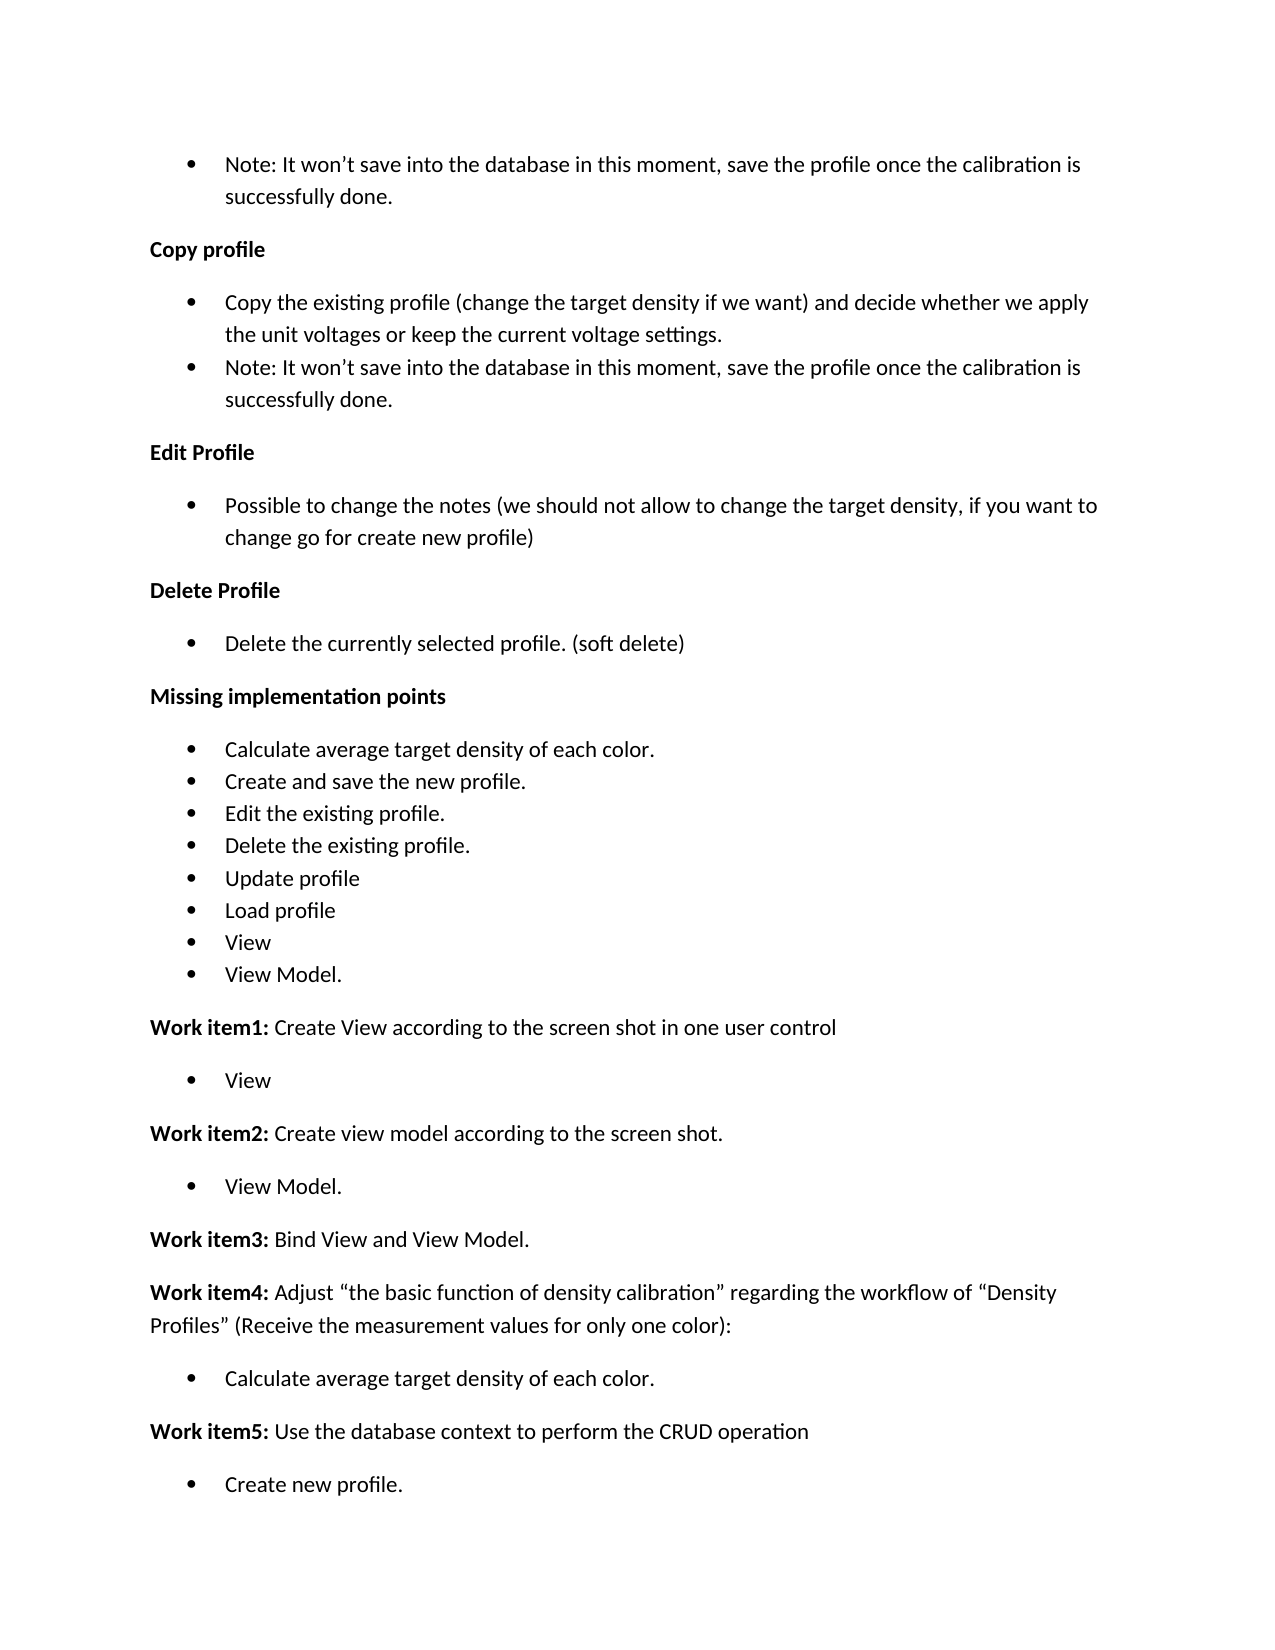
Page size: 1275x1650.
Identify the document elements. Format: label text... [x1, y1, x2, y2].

list View [187, 1066, 1125, 1094]
list Calculate average target density of each color. [187, 735, 1125, 763]
text Work item4: Adjust “the basic function of density calibration” regarding the workflow of “Density Profiles” (Receive the measurement values for only one color): [150, 1278, 1125, 1339]
list Possible to change the notes (we should not allow to change the target density, if you want to change go for create new profile) [187, 491, 1125, 551]
list Create and save the new profile. [187, 767, 1125, 795]
list Delete the currently selected profile. (soft delete) [187, 629, 1125, 657]
list Update profile [187, 864, 1125, 892]
text Work item2: Create view model according to the screen shot. [150, 1119, 1125, 1147]
list Edit the existing profile. [187, 799, 1125, 827]
list View [187, 928, 1125, 956]
list Calculate average target density of each color. [187, 1364, 1125, 1392]
text Work item5: Use the database context to perform the CRUD operation [150, 1417, 1125, 1445]
text Missing implementation points [150, 682, 1125, 710]
list Create new profile. [187, 1470, 1125, 1498]
list Copy the existing profile (change the target density if we want) and decide whether we apply the unit voltages or keep the current voltage settings. [187, 288, 1125, 348]
text Work item1: Create View according to the screen shot in one user control [150, 1013, 1125, 1041]
text Edit Profile [150, 438, 1125, 466]
list View Model. [187, 960, 1125, 988]
text Copy profile [150, 235, 1125, 263]
list View Model. [187, 1172, 1125, 1201]
list Note: It won’t save into the database in this moment, save the profile once the calibration is successfully done. [187, 353, 1125, 413]
list Delete the existing profile. [187, 832, 1125, 860]
text Delete Profile [150, 576, 1125, 604]
list Note: It won’t save into the database in this moment, save the profile once the calibration is successfully done. [187, 150, 1125, 210]
text Work item3: Bind View and View Model. [150, 1226, 1125, 1253]
list Load profile [187, 896, 1125, 924]
